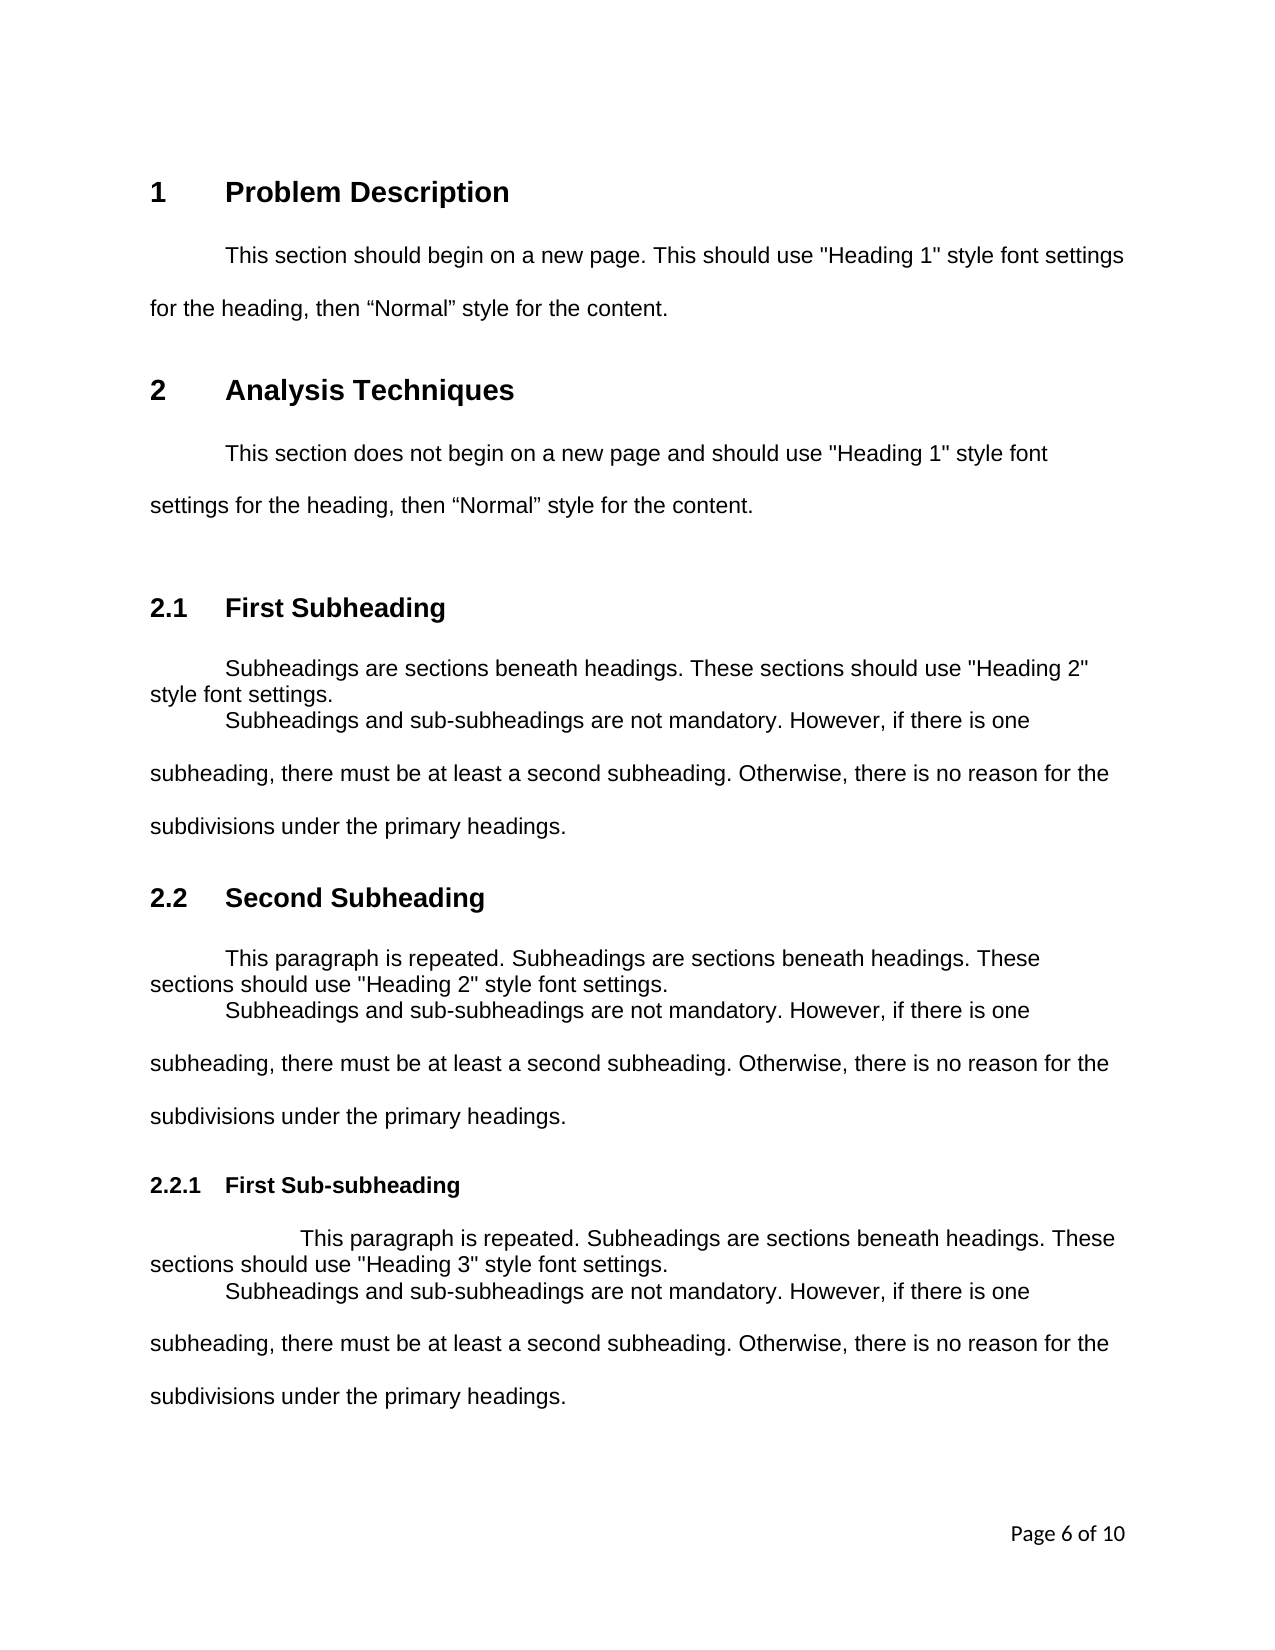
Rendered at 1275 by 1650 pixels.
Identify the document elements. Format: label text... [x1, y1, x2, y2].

subtitle 1 Problem Description [150, 175, 1125, 208]
text This section should begin on a new page. This should use "Heading 1" style font settings for the heading, then “Normal” style for the content. [150, 242, 1125, 321]
text This paragraph is repeated. Subheadings are sections beneath headings. These sections should use "Heading 3" style font settings. [150, 1225, 1125, 1278]
text Subheadings and sub-subheadings are not mandatory. However, if there is one subheading, there must be at least a second subheading. Otherwise, there is no reason for the subdivisions under the primary headings. [150, 707, 1125, 839]
text Subheadings and sub-subheadings are not mandatory. However, if there is one subheading, there must be at least a second subheading. Otherwise, there is no reason for the subdivisions under the primary headings. [150, 997, 1125, 1129]
text This section does not begin on a new page and should use "Heading 1" style font settings for the heading, then “Normal” style for the content. [150, 439, 1125, 519]
subtitle 2.1 First Subheading [150, 592, 1125, 623]
text Subheadings are sections beneath headings. These sections should use "Heading 2" style font settings. [150, 655, 1125, 707]
subtitle 2.2.1 First Sub-subheading [150, 1172, 1125, 1198]
text Subheadings and sub-subheadings are not mandatory. However, if there is one subheading, there must be at least a second subheading. Otherwise, there is no reason for the subdivisions under the primary headings. [150, 1278, 1125, 1409]
text This paragraph is repeated. Subheadings are sections beneath headings. These sections should use "Heading 2" style font settings. [150, 945, 1125, 997]
subtitle 2.2 Second Subheading [150, 882, 1125, 913]
subtitle 2 Analysis Techniques [150, 372, 1125, 406]
